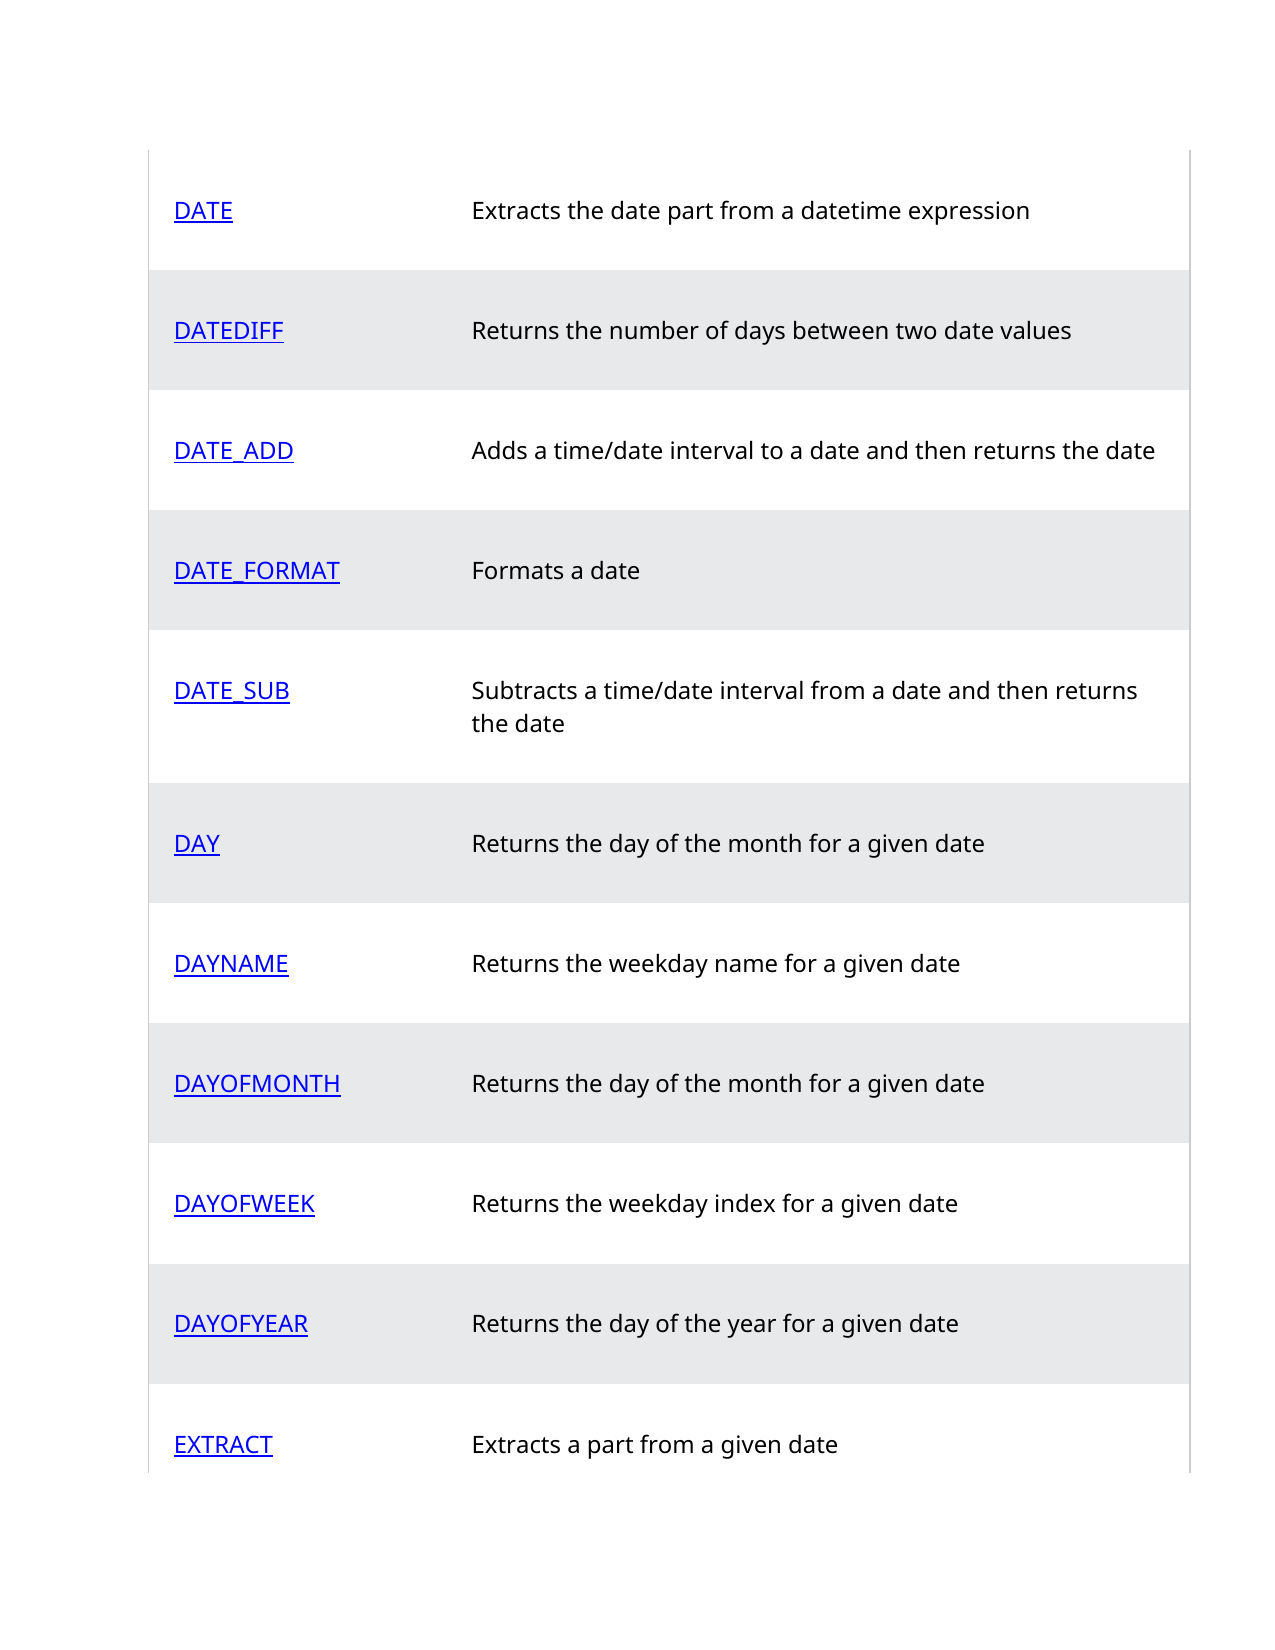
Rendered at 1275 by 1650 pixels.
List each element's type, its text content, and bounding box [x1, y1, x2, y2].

table_cell Returns the day of the year for a given date [459, 1264, 1189, 1384]
table_cell Returns the weekday index for a given date [459, 1144, 1189, 1263]
table_cell Returns the day of the month for a given date [459, 783, 1189, 903]
table_cell Returns the number of days between two date values [459, 270, 1189, 390]
table_cell Returns the weekday name for a given date [459, 903, 1189, 1023]
table_cell DAYOFWEEK [149, 1144, 459, 1263]
table_cell DATE_SUB [149, 630, 459, 783]
table_cell DATE_FORMAT [149, 510, 459, 630]
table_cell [459, 1384, 1189, 1472]
table_cell DATEDIFF [149, 270, 459, 390]
table_cell DAYNAME [149, 903, 459, 1023]
table_cell DAYOFYEAR [149, 1264, 459, 1384]
table_cell EXTRACT [149, 1384, 459, 1472]
table_cell Formats a date [459, 510, 1189, 630]
table_cell DATE [149, 150, 459, 270]
table_cell DATE_ADD [149, 390, 459, 510]
table_cell DAYOFMONTH [149, 1023, 459, 1143]
table_cell Adds a time/date interval to a date and then returns the date [459, 390, 1189, 510]
table_cell Returns the day of the month for a given date [459, 1023, 1189, 1143]
table_cell Extracts the date part from a datetime expression [459, 150, 1189, 270]
table_cell DAY [149, 783, 459, 903]
table_cell Subtracts a time/date interval from a date and then returns the date [459, 630, 1189, 783]
